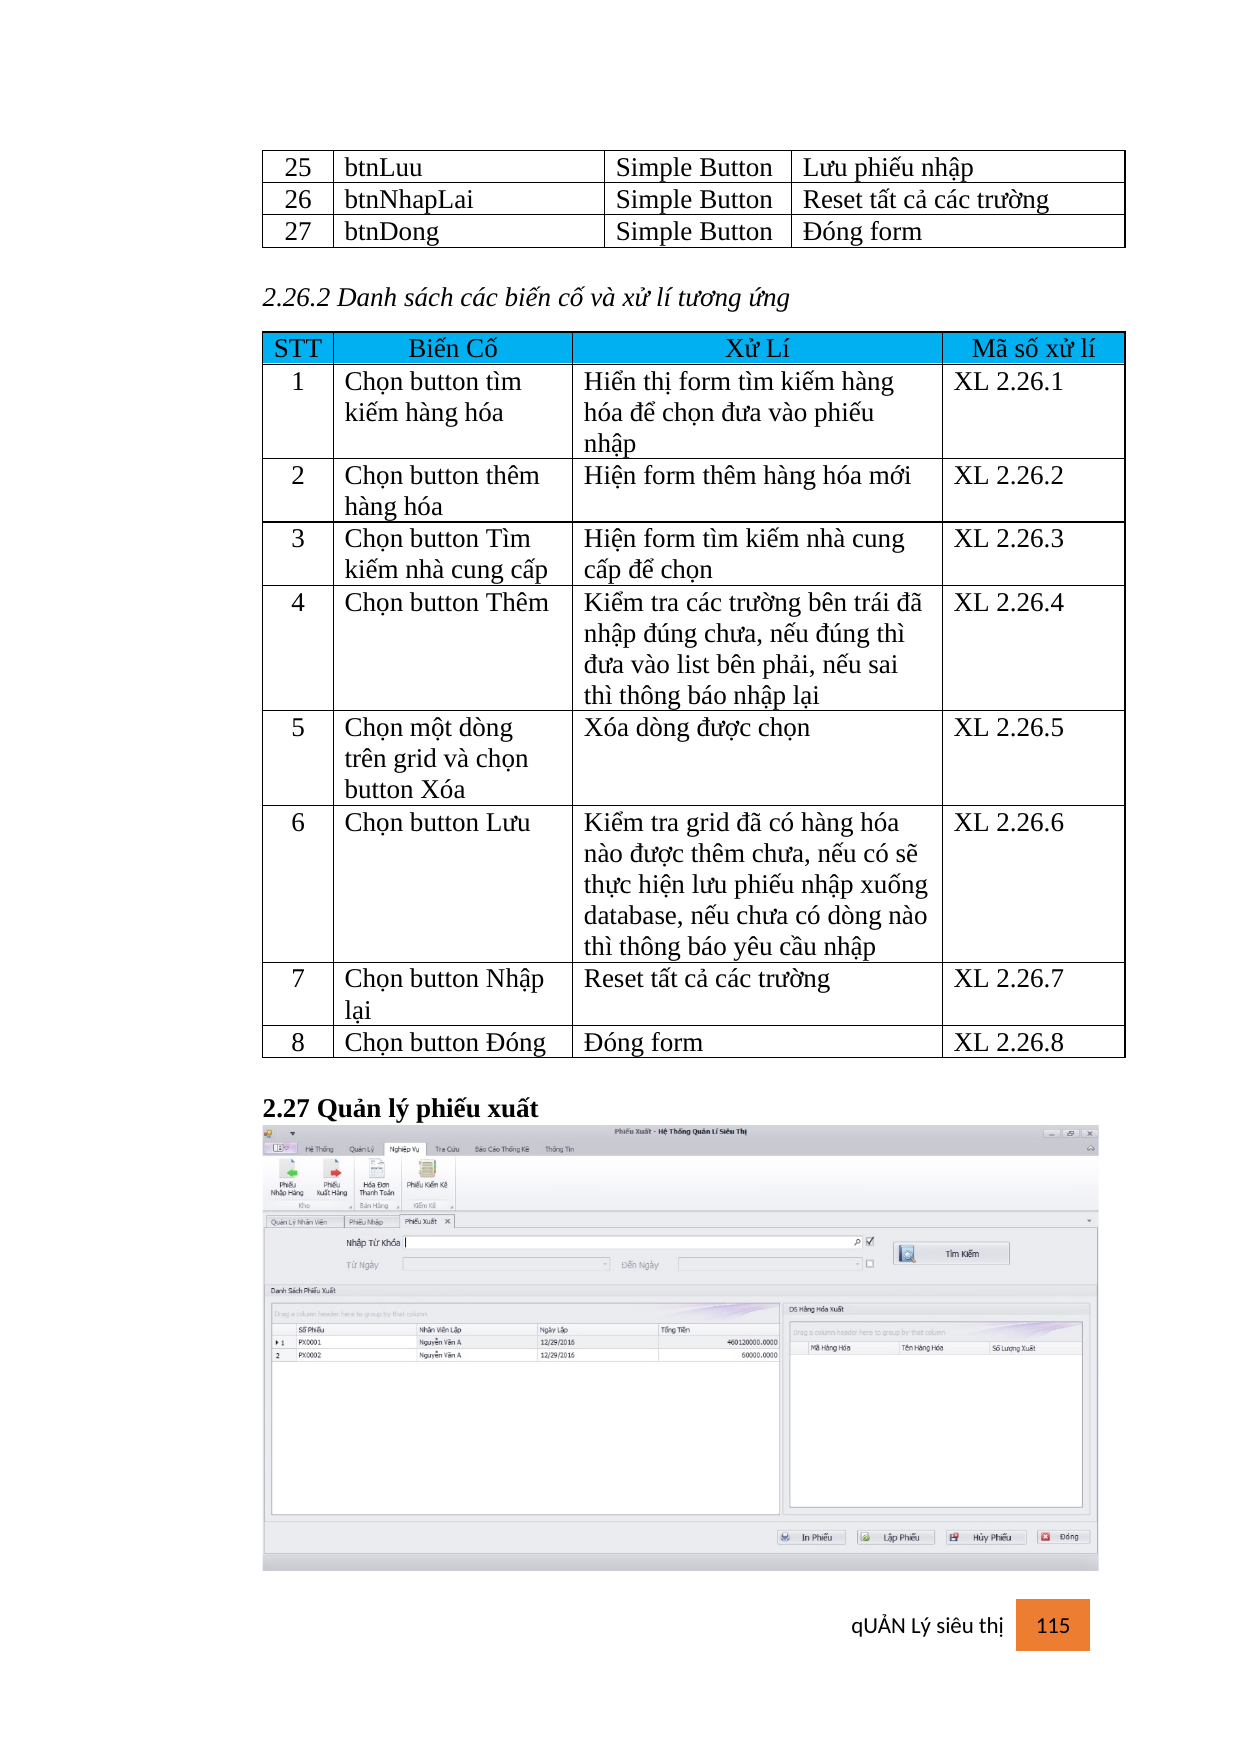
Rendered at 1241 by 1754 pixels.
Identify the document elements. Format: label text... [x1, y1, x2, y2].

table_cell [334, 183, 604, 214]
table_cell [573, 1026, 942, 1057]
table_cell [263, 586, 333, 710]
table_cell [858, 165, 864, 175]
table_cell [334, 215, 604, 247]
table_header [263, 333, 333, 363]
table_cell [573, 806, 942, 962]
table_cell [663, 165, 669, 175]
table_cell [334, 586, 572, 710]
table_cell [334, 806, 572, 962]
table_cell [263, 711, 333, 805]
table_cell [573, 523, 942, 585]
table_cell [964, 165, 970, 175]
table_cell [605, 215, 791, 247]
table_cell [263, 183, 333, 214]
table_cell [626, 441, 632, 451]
picture [262, 1125, 1099, 1571]
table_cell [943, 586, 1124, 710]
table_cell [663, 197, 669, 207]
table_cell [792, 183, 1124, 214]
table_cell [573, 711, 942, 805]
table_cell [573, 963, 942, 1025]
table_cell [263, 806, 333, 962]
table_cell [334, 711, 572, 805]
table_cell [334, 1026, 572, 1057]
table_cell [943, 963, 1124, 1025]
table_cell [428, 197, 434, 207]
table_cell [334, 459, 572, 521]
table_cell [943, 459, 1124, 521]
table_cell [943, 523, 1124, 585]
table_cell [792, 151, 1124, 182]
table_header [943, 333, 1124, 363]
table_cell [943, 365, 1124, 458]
list 2.26.2 Danh sách các biến cố và xử lí tương ứng [262, 281, 1090, 312]
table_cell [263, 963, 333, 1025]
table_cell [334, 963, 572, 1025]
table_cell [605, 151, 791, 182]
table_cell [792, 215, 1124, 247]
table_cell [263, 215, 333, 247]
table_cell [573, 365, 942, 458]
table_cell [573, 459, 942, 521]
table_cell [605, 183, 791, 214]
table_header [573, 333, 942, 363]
list 2.27 Quản lý phiếu xuất [262, 1092, 1090, 1123]
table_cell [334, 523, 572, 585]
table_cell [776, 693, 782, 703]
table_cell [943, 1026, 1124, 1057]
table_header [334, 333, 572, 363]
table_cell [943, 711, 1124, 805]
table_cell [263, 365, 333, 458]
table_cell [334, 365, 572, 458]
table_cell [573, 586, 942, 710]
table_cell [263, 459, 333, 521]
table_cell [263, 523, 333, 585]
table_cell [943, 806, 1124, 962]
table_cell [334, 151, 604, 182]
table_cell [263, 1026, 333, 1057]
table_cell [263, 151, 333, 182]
